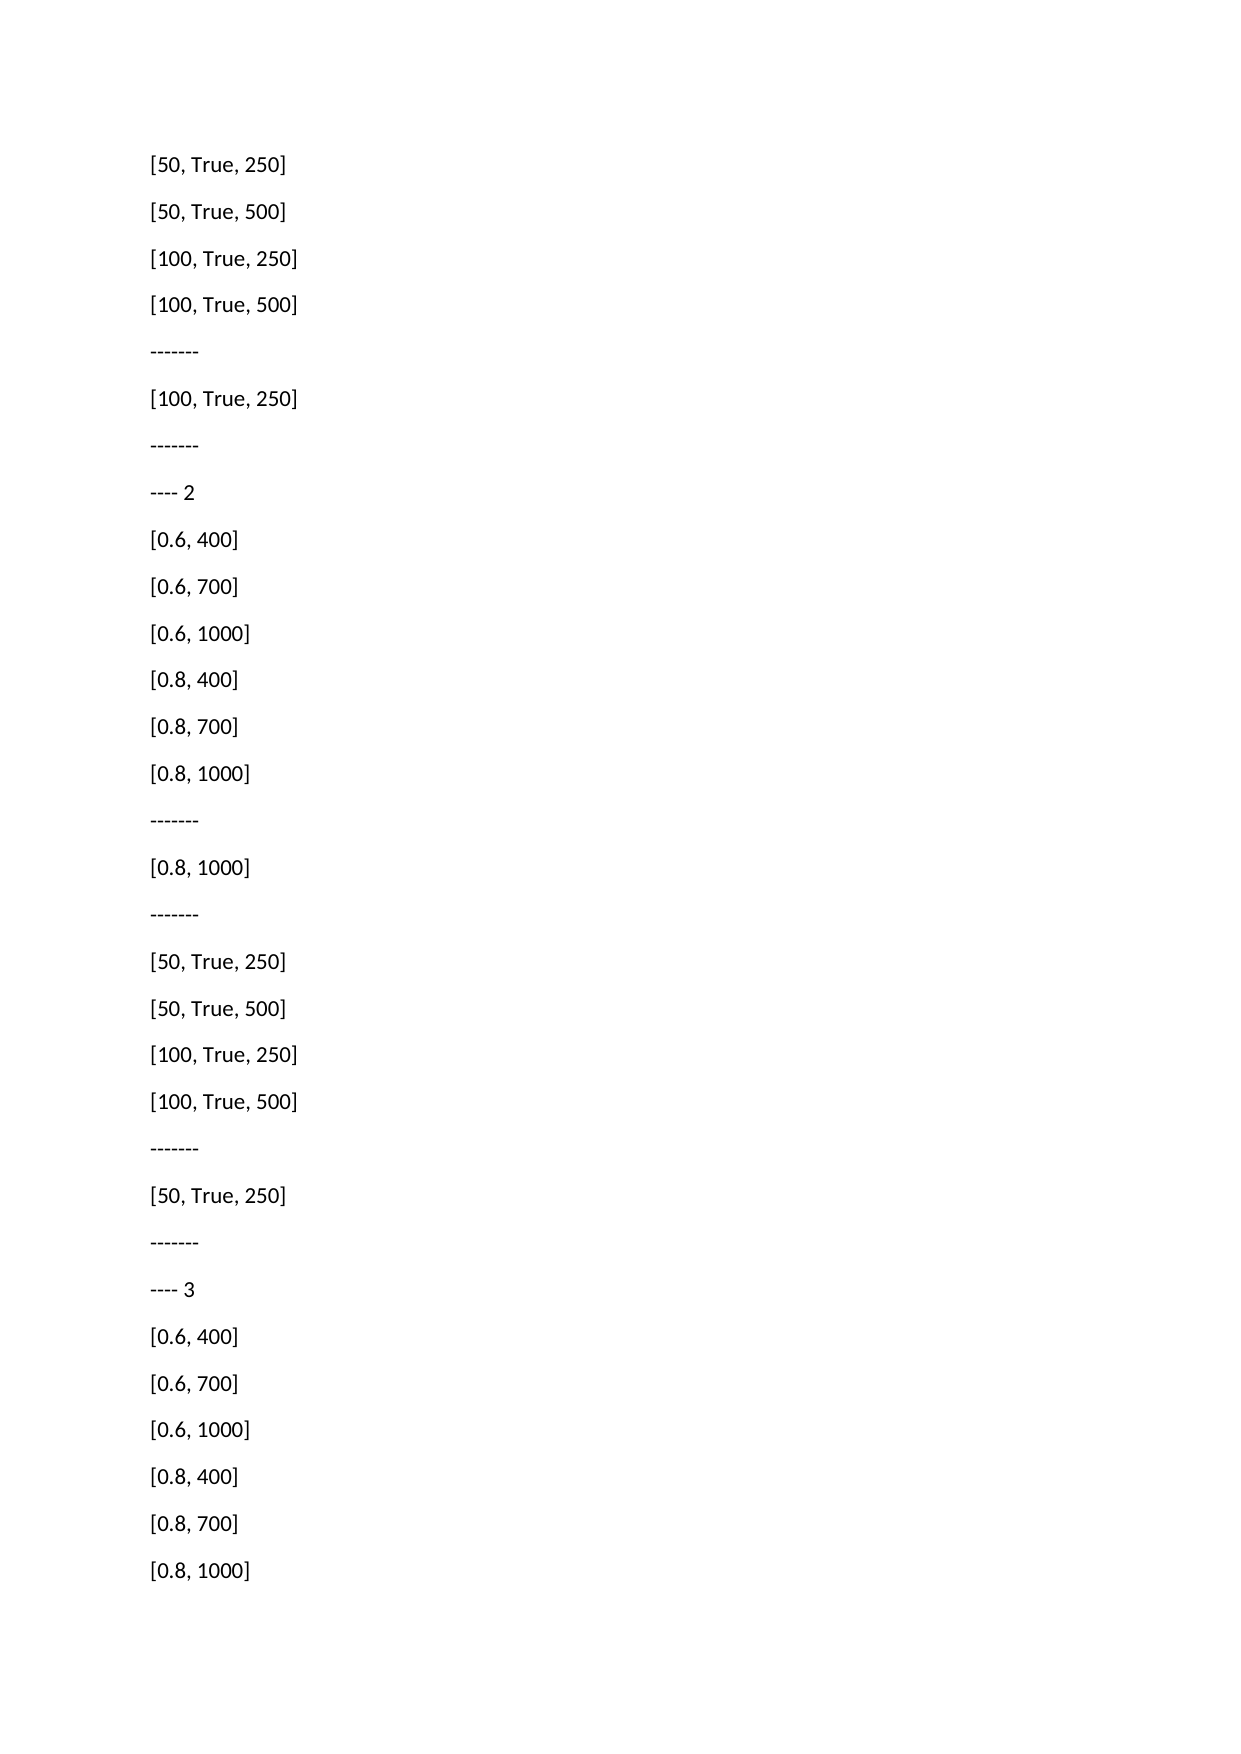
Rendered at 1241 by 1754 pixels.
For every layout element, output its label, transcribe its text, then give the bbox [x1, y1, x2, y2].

text ------- [150, 431, 1090, 459]
text [0.6, 400] [150, 1322, 1090, 1350]
text ------- [150, 337, 1090, 366]
text [0.8, 400] [150, 1462, 1090, 1491]
text [0.8, 700] [150, 712, 1090, 741]
text [50, True, 500] [150, 197, 1090, 225]
text [100, True, 250] [150, 384, 1090, 412]
text [50, True, 250] [150, 1181, 1090, 1209]
text ------- [150, 1134, 1090, 1162]
text [0.6, 700] [150, 572, 1090, 600]
text ------- [150, 806, 1090, 834]
text [100, True, 250] [150, 1041, 1090, 1069]
text [0.8, 1000] [150, 1556, 1090, 1584]
text ------- [150, 900, 1090, 928]
text [0.8, 1000] [150, 853, 1090, 881]
text [100, True, 250] [150, 244, 1090, 272]
text [50, True, 250] [150, 150, 1090, 178]
text [0.8, 400] [150, 666, 1090, 694]
text [0.6, 700] [150, 1369, 1090, 1397]
text [0.6, 1000] [150, 619, 1090, 647]
text [50, True, 250] [150, 947, 1090, 975]
text [100, True, 500] [150, 1087, 1090, 1116]
text [0.6, 1000] [150, 1416, 1090, 1444]
text [0.8, 1000] [150, 759, 1090, 787]
text ---- 3 [150, 1275, 1090, 1303]
text ------- [150, 1228, 1090, 1256]
text [50, True, 500] [150, 994, 1090, 1022]
text [0.6, 400] [150, 525, 1090, 553]
text [100, True, 500] [150, 291, 1090, 319]
text ---- 2 [150, 478, 1090, 506]
text [0.8, 700] [150, 1509, 1090, 1537]
